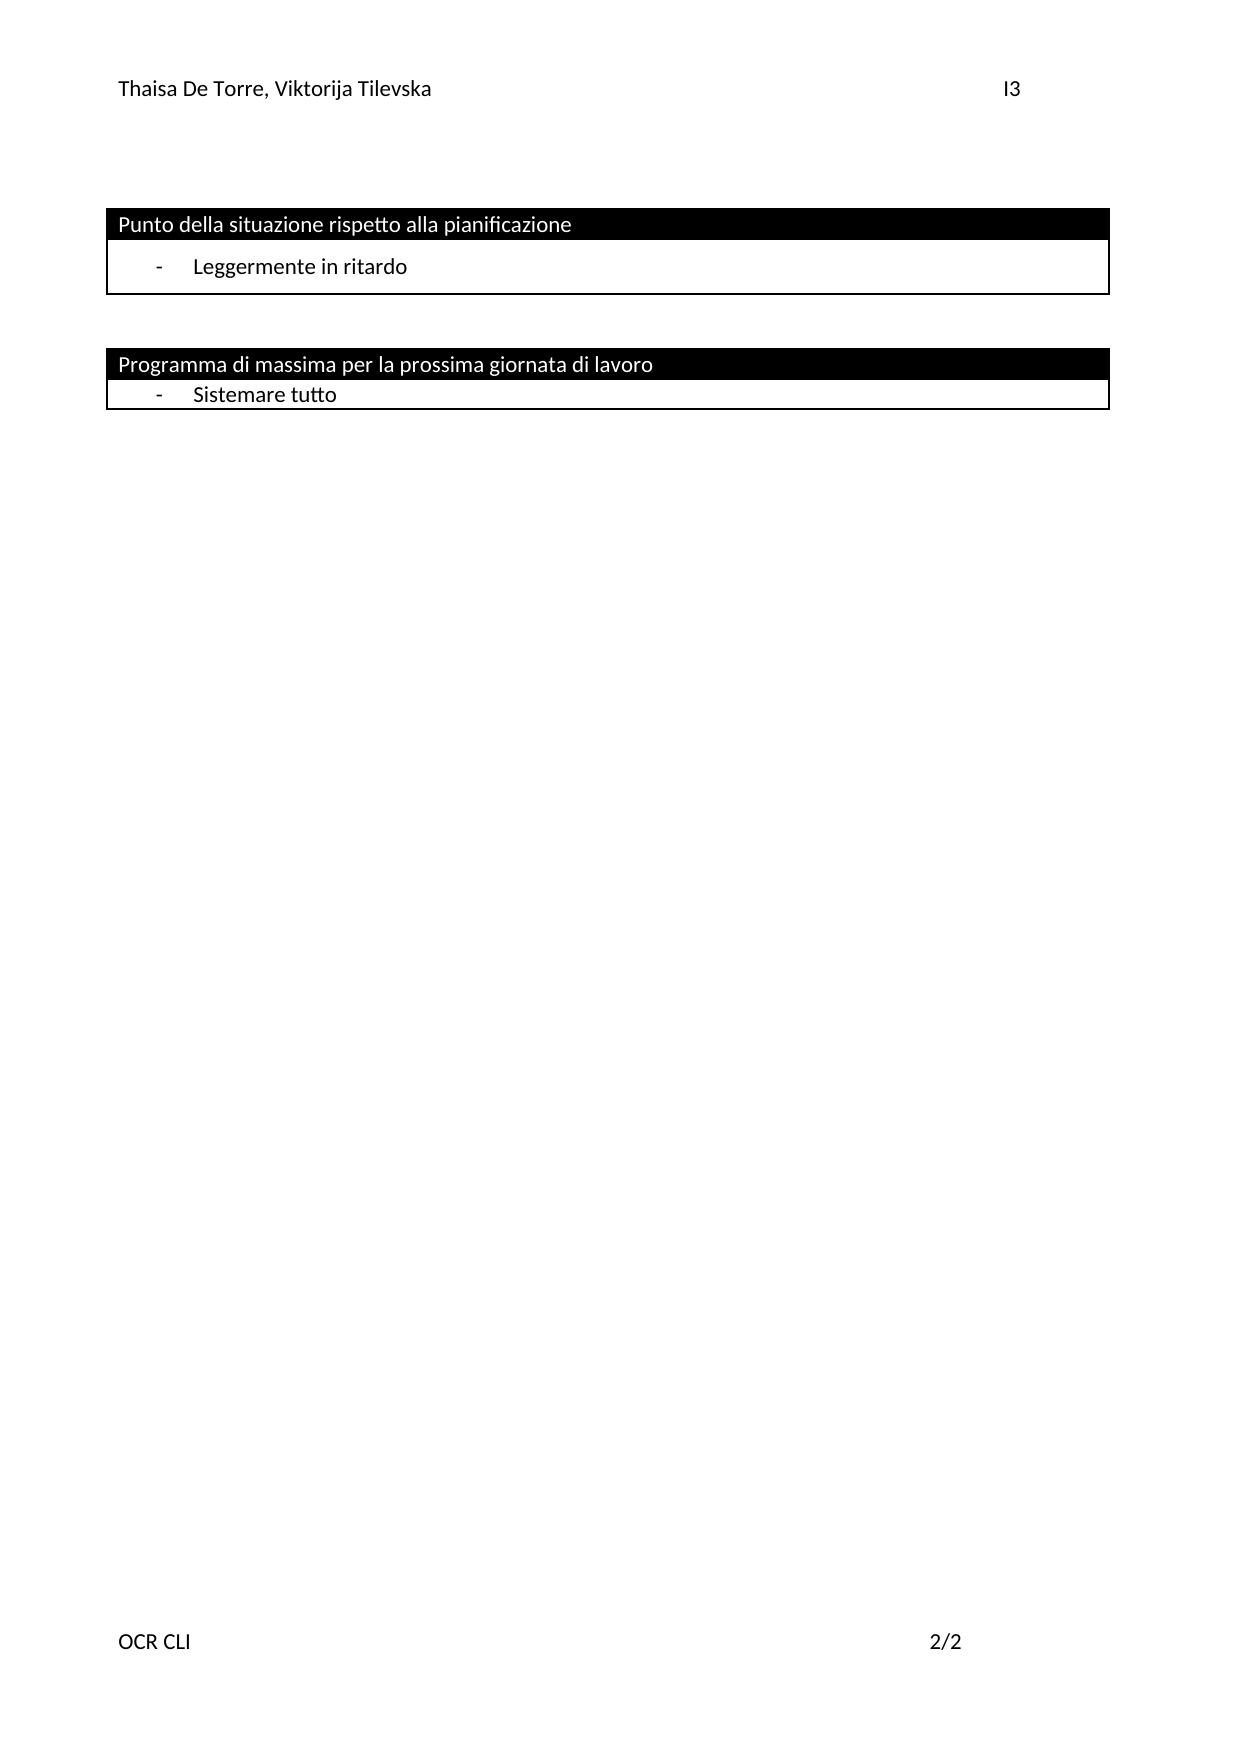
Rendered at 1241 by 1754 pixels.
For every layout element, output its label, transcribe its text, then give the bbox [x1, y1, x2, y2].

table_header Punto della situazione rispetto alla pianificazione [108, 210, 1108, 238]
table_header Programma di massima per la prossima giornata di lavoro [108, 350, 1108, 378]
table_cell Sistemare tutto [108, 380, 1108, 408]
table_cell Leggermente in ritardo [108, 240, 1108, 293]
